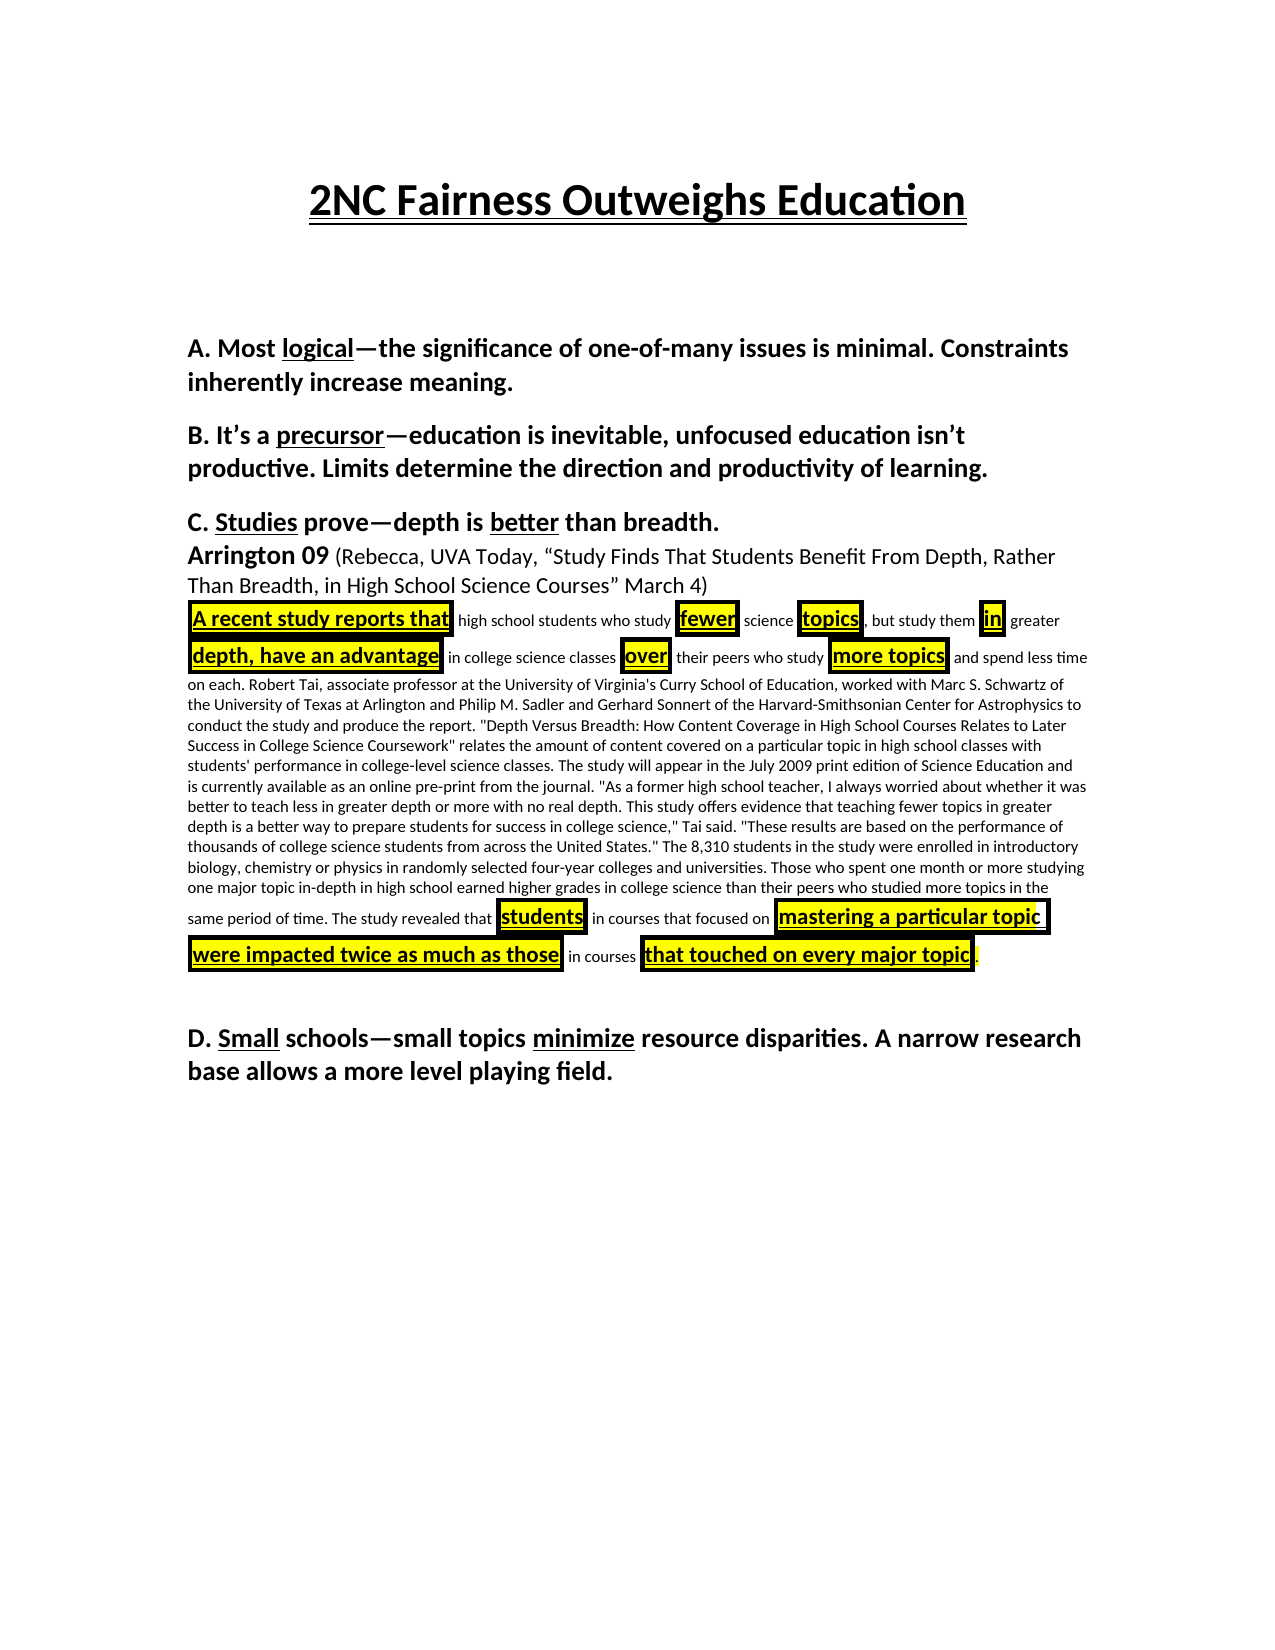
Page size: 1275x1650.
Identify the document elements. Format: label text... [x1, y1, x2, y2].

subtitle C. Studies prove—depth is better than breadth. [187, 505, 1087, 538]
subtitle B. It’s a precursor—education is inevitable, unfocused education isn’t productive. Limits determine the direction and productivity of learning. [187, 418, 1087, 484]
subtitle A. Most logical—the significance of one-of-many issues is minimal. Constraints inherently increase meaning. [187, 332, 1087, 398]
subtitle D. Small schools—small topics minimize resource disparities. A narrow research base allows a more level playing field. [187, 1021, 1087, 1087]
text Arrington 09 (Rebecca, UVA Today, “Study Finds That Students Benefit From Depth, Rather Than Breadth, in High School Science Courses” March 4) [187, 538, 1087, 599]
text A recent study reports that high school students who study fewer science topics, but study them in greater depth, have an advantage in college science classes over their peers who study more topics and spend less time on each. Robert Tai, associate professor at the University of Virginia's Curry School of Education, worked with Marc S. Schwartz of the University of Texas at Arlington and Philip M. Sadler and Gerhard Sonnert of the Harvard-Smithsonian Center for Astrophysics to conduct the study and produce the report. "Depth Versus Breadth: How Content Coverage in High School Courses Relates to Later Success in College Science Coursework" relates the amount of content covered on a particular topic in high school classes with students' performance in college-level science classes. The study will appear in the July 2009 print edition of Science Education and is currently available as an online pre-print from the journal. "As a former high school teacher, I always worried about whether it was better to teach less in greater depth or more with no real depth. This study offers evidence that teaching fewer topics in greater depth is a better way to prepare students for success in college science," Tai said. "These results are based on the performance of thousands of college science students from across the United States." The 8,310 students in the study were enrolled in introductory biology, chemistry or physics in randomly selected four-year colleges and universities. Those who spent one month or more studying one major topic in-depth in high school earned higher grades in college science than their peers who studied more topics in the same period of time. The study revealed that students in courses that focused on mastering a particular topic were impacted twice as much as those in courses that touched on every major topic. [187, 599, 1087, 972]
subtitle 2NC Fairness Outweighs Education [187, 171, 1087, 227]
